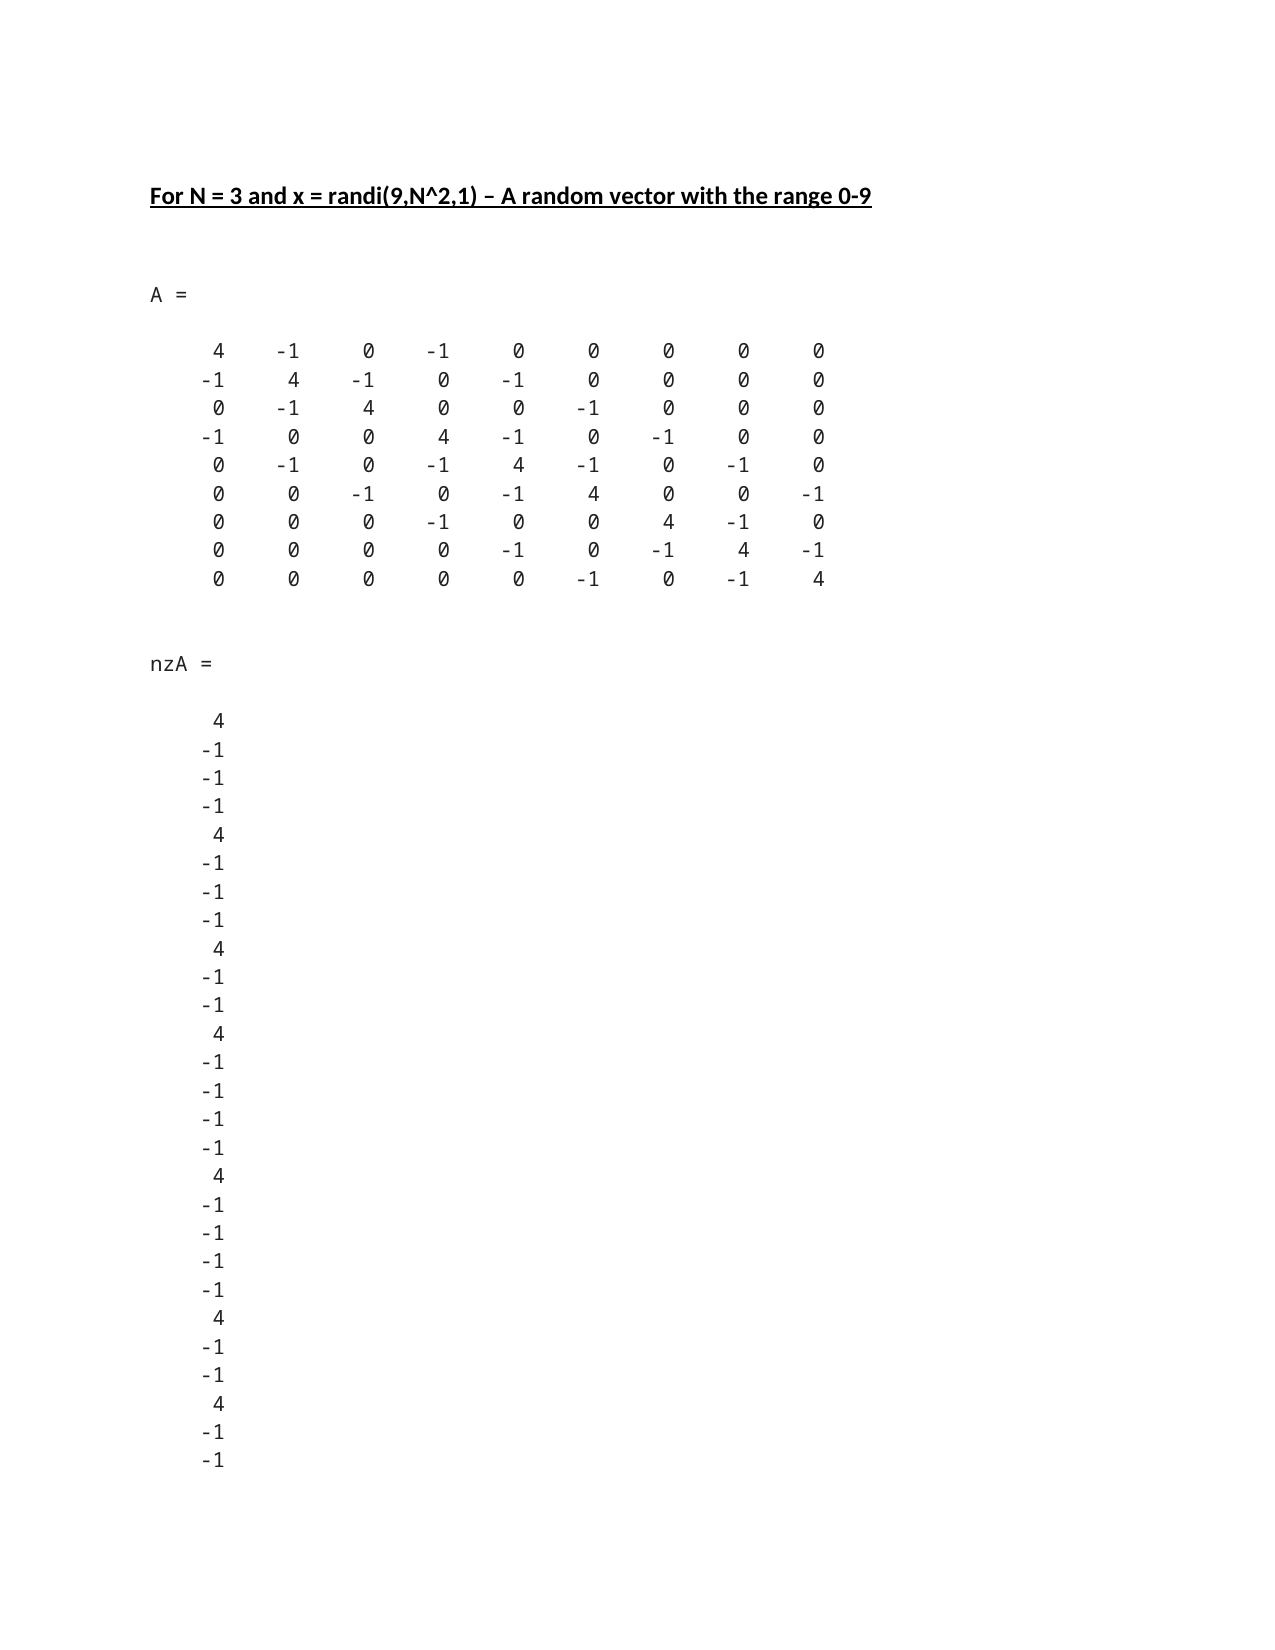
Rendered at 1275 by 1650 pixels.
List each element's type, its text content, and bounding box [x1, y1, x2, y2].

text For N = 3 and x = randi(9,N^2,1) – A random vector with the range 0-9 [150, 181, 1125, 211]
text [150, 280, 1125, 1474]
